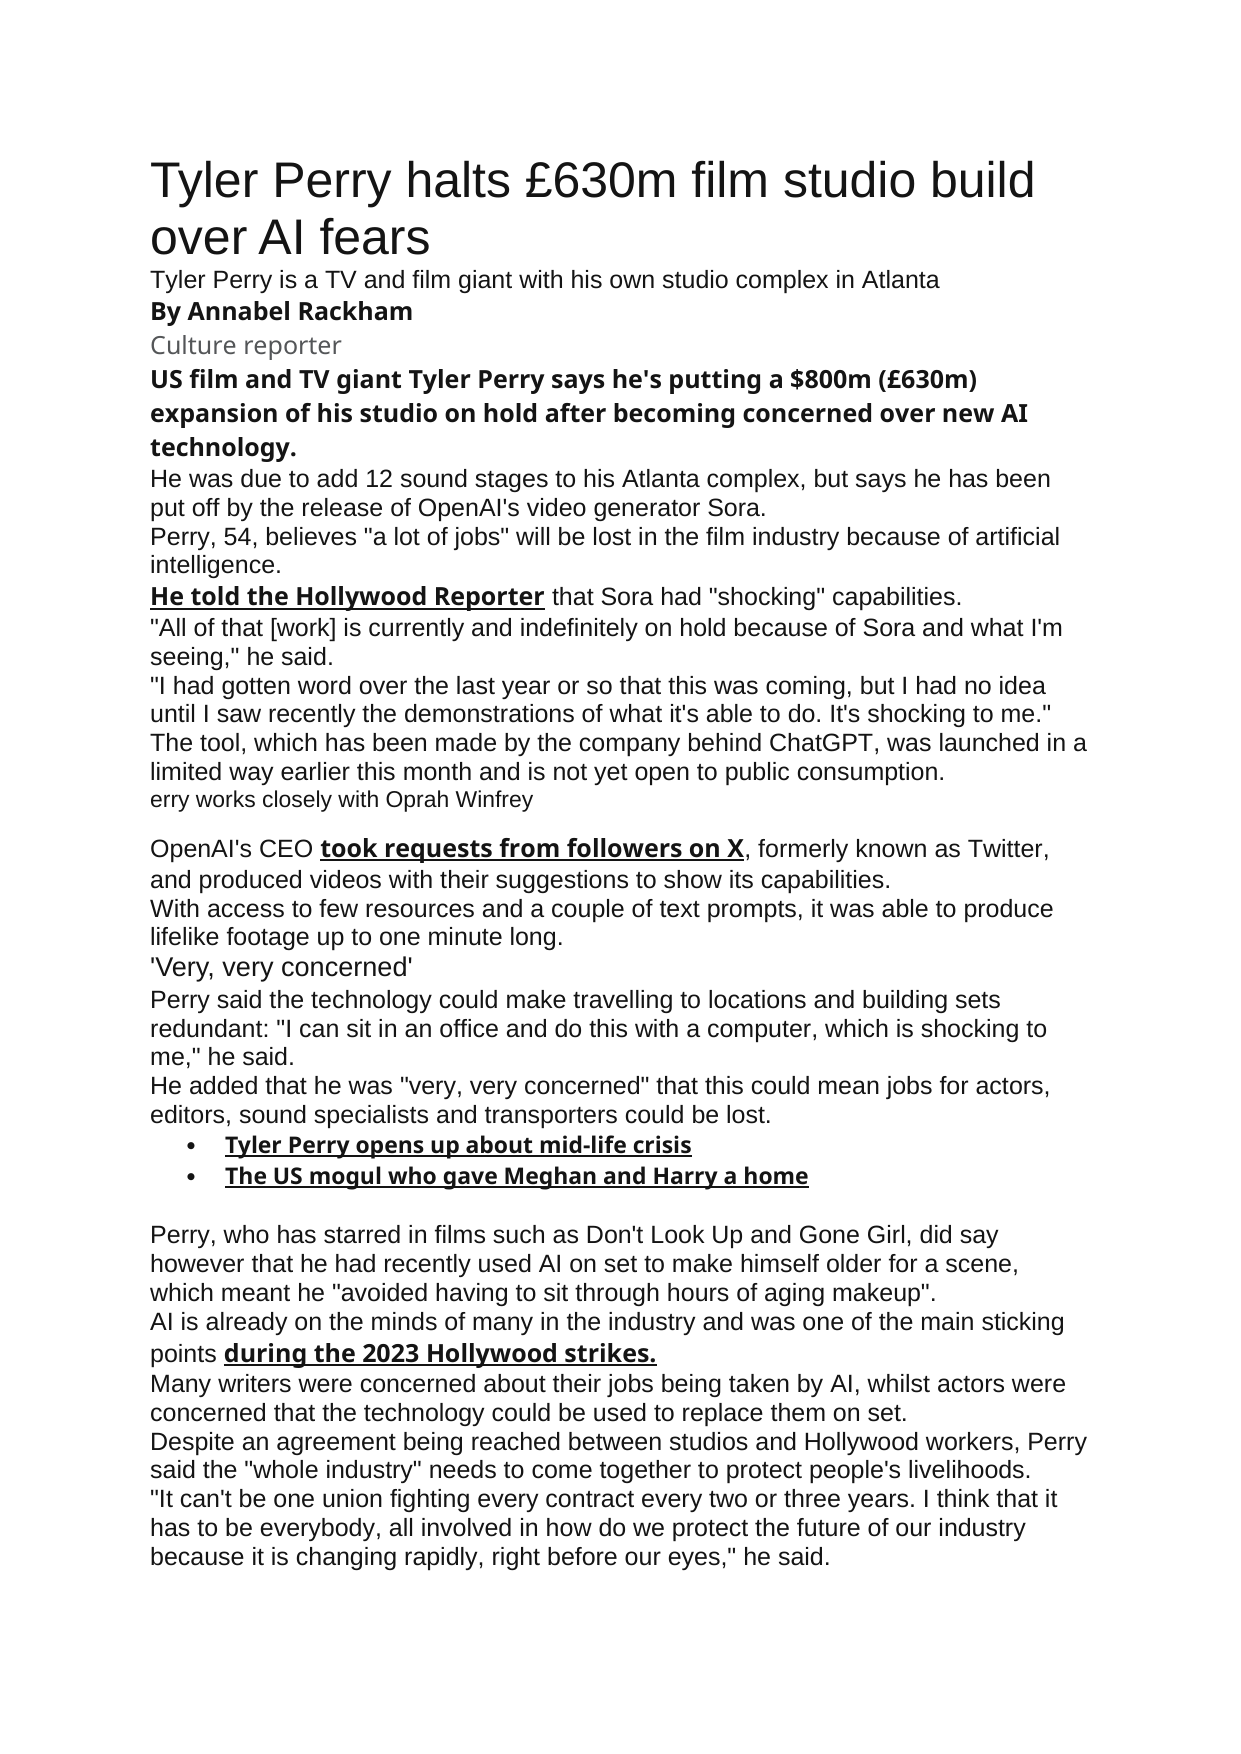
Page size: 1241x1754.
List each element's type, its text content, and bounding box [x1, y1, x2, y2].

text "All of that [work] is currently and indefinitely on hold because of Sora and what I'm seeing," he said. [150, 613, 1090, 671]
text erry works closely with Oprah Winfrey [150, 786, 1090, 812]
text Many writers were concerned about their jobs being taken by AI, whilst actors were concerned that the technology could be used to replace them on set. [150, 1369, 1090, 1427]
text Perry, who has starred in films such as Don't Look Up and Gone Girl, did say however that he had recently used AI on set to make himself older for a scene, which meant he "avoided having to sit through hours of aging makeup". [150, 1220, 1090, 1306]
text He told the Hollywood Reporter that Sora had "shocking" capabilities. [150, 579, 1090, 613]
text By Annabel Rackham [150, 294, 1090, 328]
text Perry said the technology could make travelling to locations and building sets redundant: "I can sit in an office and do this with a computer, which is shocking to me," he said. [150, 985, 1090, 1071]
text "It can't be one union fighting every contract every two or three years. I think that it has to be everybody, all involved in how do we protect the future of our industry because it is changing rapidly, right before our eyes," he said. [150, 1484, 1090, 1571]
text The tool, which has been made by the company behind ChatGPT, was launched in a limited way earlier this month and is not yet open to public consumption. [150, 728, 1090, 786]
text "I had gotten word over the last year or so that this was coming, but I had no idea until I saw recently the demonstrations of what it's able to do. It's shocking to me." [150, 671, 1090, 728]
text Perry, 54, believes "a lot of jobs" will be lost in the film industry because of artificial intelligence. [150, 522, 1090, 579]
list Tyler Perry opens up about mid-life crisis [187, 1128, 1090, 1160]
text With access to few resources and a couple of text prompts, it was able to produce lifelike footage up to one minute long. [150, 893, 1090, 951]
text OpenAI's CEO took requests from followers on X, formerly known as Twitter, and produced videos with their suggestions to show its capabilities. [150, 831, 1090, 893]
text Culture reporter [150, 328, 1090, 362]
text Tyler Perry is a TV and film giant with his own studio complex in Atlanta [150, 265, 1090, 294]
text Tyler Perry halts £630m film studio build over AI fears [150, 150, 1090, 265]
text AI is already on the minds of many in the industry and was one of the main sticking points during the 2023 Hollywood strikes. [150, 1306, 1090, 1369]
list The US mogul who gave Meghan and Harry a home [187, 1160, 1090, 1191]
subtitle 'Very, very concerned' [150, 951, 1090, 982]
text Despite an agreement being reached between studios and Hollywood workers, Perry said the "whole industry" needs to come together to protect people's livelihoods. [150, 1427, 1090, 1484]
text He added that he was "very, very concerned" that this could mean jobs for actors, editors, sound specialists and transporters could be lost. [150, 1071, 1090, 1128]
text He was due to add 12 sound stages to his Atlanta complex, but says he has been put off by the release of OpenAI's video generator Sora. [150, 464, 1090, 522]
text US film and TV giant Tyler Perry says he's putting a $800m (£630m) expansion of his studio on hold after becoming concerned over new AI technology. [150, 362, 1090, 464]
